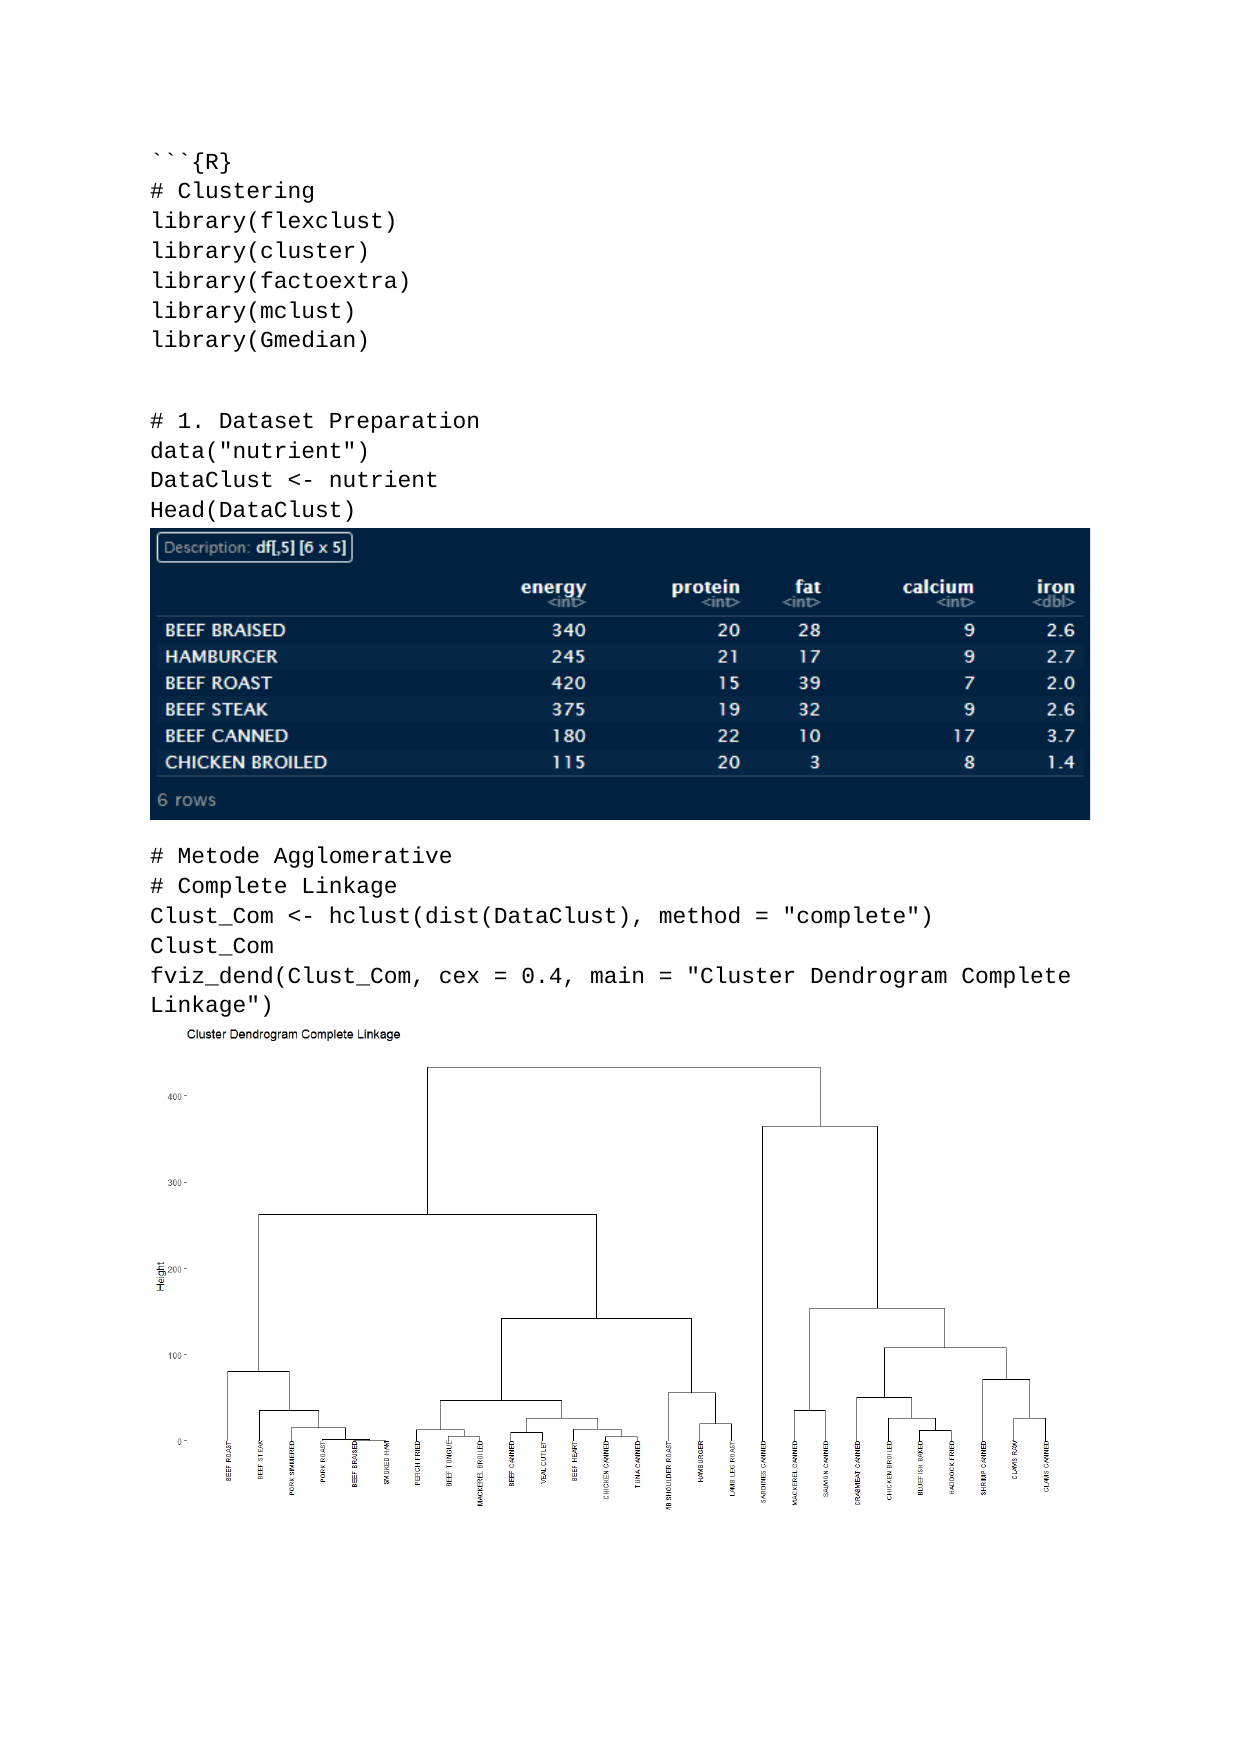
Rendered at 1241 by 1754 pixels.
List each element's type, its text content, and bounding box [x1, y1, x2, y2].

text DataClust <- nutrient [150, 469, 1090, 495]
text # Clustering [150, 180, 1090, 206]
text Head(DataClust) [150, 498, 1090, 524]
text ```{R} [150, 150, 1090, 176]
text library(Gmedian) [150, 329, 1090, 355]
text library(factoextra) [150, 269, 1090, 295]
picture [150, 1023, 1090, 1516]
picture [150, 528, 1091, 820]
text Clust_Com <- hclust(dist(DataClust), method = "complete") [150, 904, 1090, 930]
text library(cluster) [150, 239, 1090, 265]
text Clust_Com [150, 934, 1090, 960]
text # Complete Linkage [150, 875, 1090, 901]
text fviz_dend(Clust_Com, cex = 0.4, main = "Cluster Dendrogram Complete Linkage") [150, 964, 1090, 1020]
text library(flexclust) [150, 209, 1090, 236]
text data("nutrient") [150, 439, 1090, 465]
text # Metode Agglomerative [150, 845, 1090, 871]
text library(mclust) [150, 299, 1090, 325]
text # 1. Dataset Preparation [150, 409, 1090, 435]
